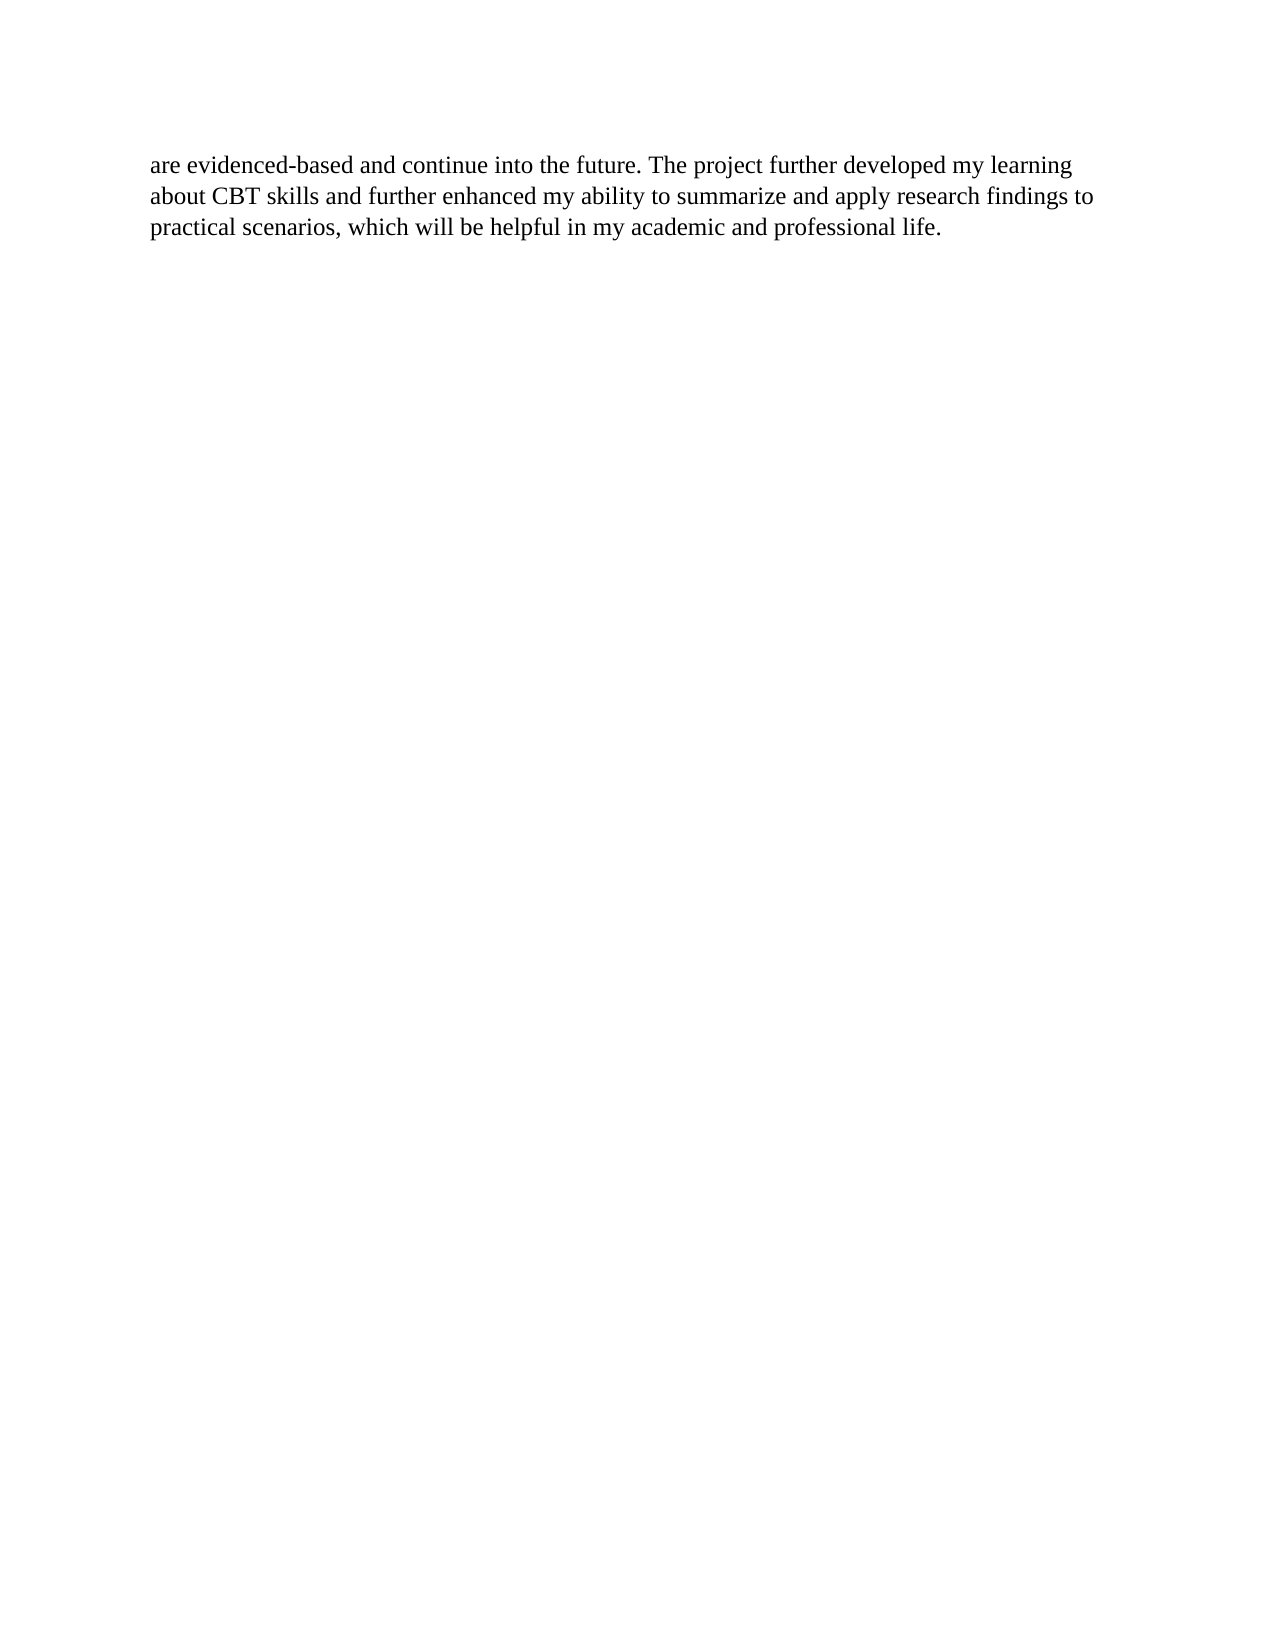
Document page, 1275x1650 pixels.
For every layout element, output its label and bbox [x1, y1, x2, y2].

text [150, 150, 1125, 241]
